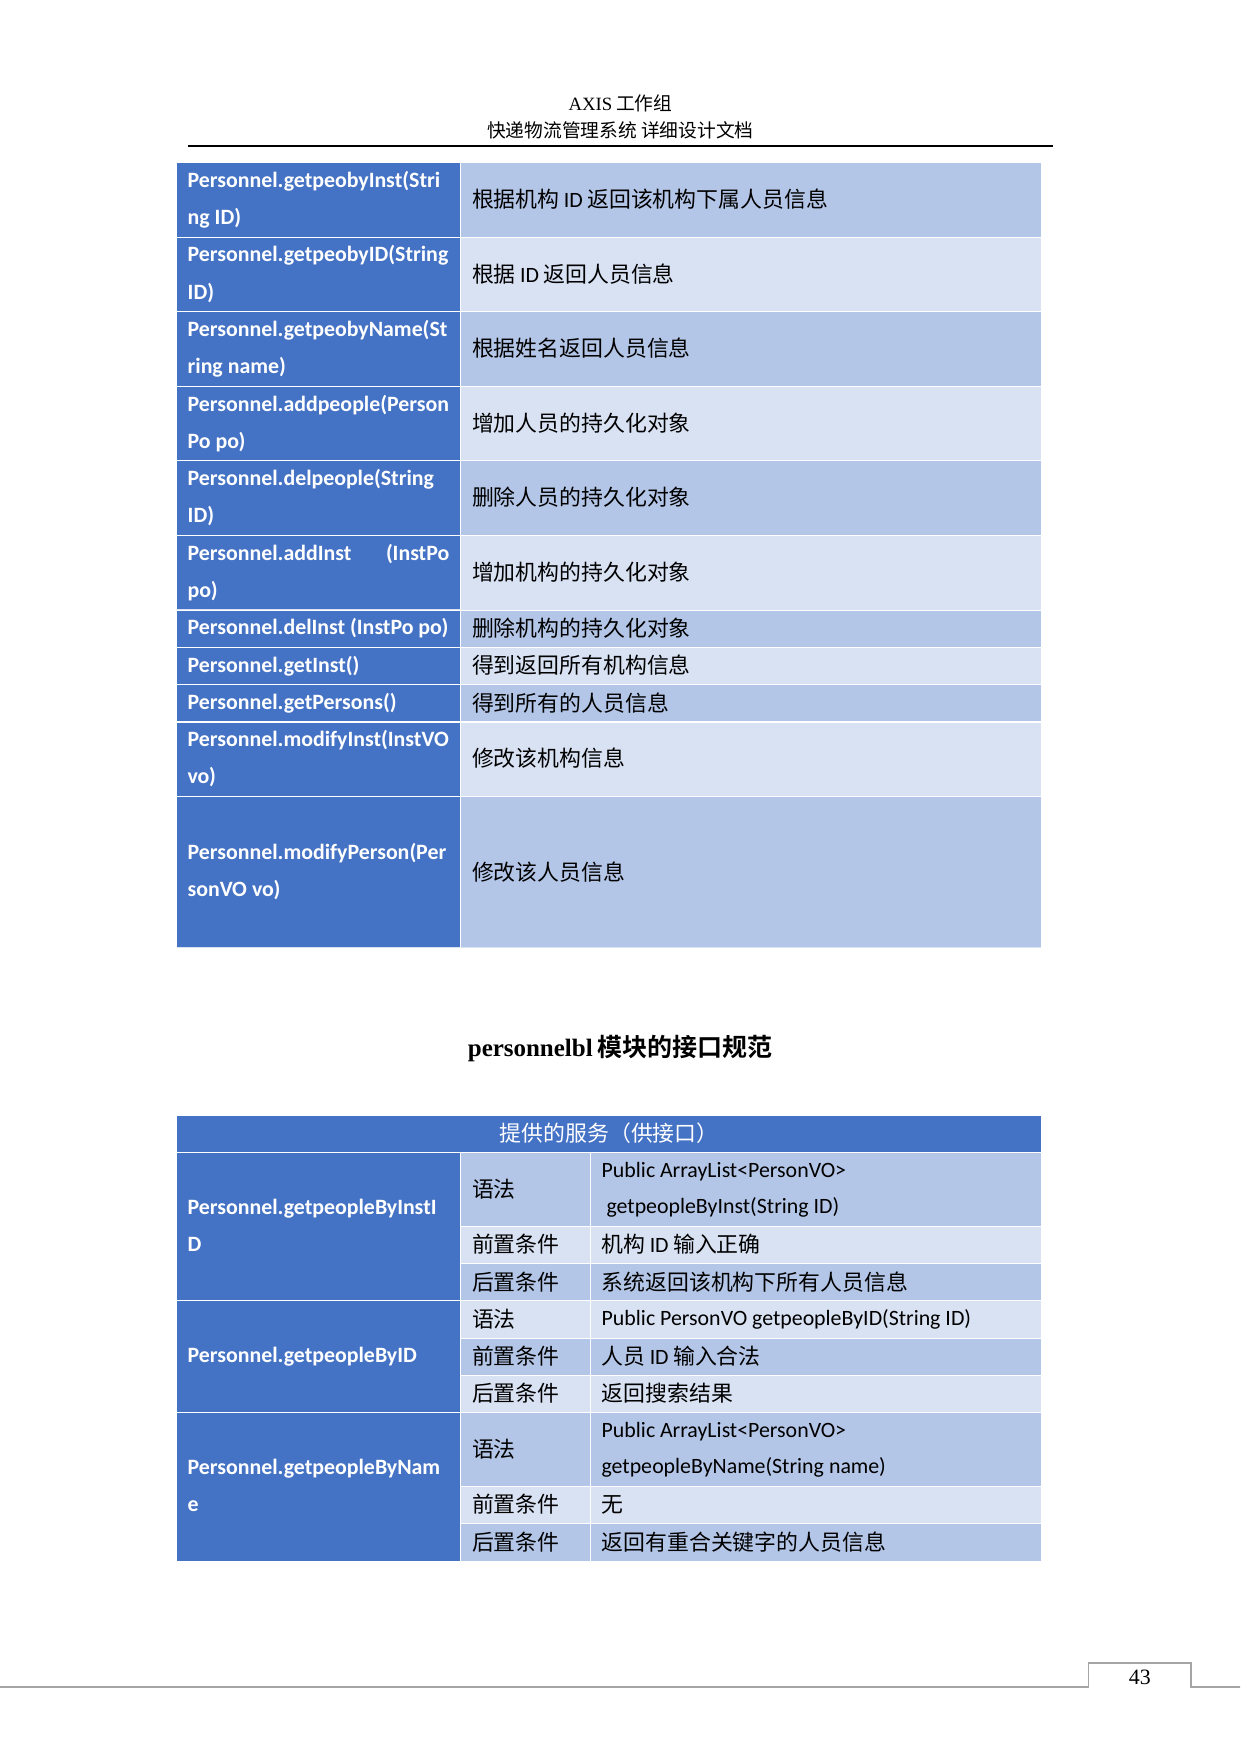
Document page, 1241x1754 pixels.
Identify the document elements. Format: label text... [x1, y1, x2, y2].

table_cell 删除人员的持久化对象 [461, 461, 1041, 535]
table_cell 后置条件 [461, 1524, 590, 1561]
table_cell 修改该机构信息 [461, 723, 1041, 796]
table_cell Public PersonVO getpeopleByID(String ID) [591, 1301, 1041, 1338]
table_cell 机构ID输入正确 [591, 1227, 1041, 1263]
table_cell Public ArrayList<PersonVO> getpeopleByName(String name) [591, 1413, 1041, 1486]
table_cell 修改该人员信息 [461, 797, 1041, 947]
table_cell 系统返回该机构下所有人员信息 [591, 1264, 1041, 1300]
table_cell Personnel.getpeobyName(String name) [177, 312, 460, 386]
table_cell 删除机构的持久化对象 [461, 611, 1041, 647]
table_cell 得到返回所有机构信息 [461, 648, 1041, 684]
table_cell 增加机构的持久化对象 [461, 536, 1041, 609]
table_cell 返回有重合关键字的人员信息 [591, 1524, 1041, 1561]
table_cell Personnel.modifyInst(InstVO vo) [177, 723, 460, 796]
table_cell Personnel.addInst (InstPo po) [177, 536, 460, 609]
table_header 提供的服务（供接口） [177, 1116, 1041, 1152]
table_cell 后置条件 [461, 1376, 590, 1412]
table_cell Personnel.getpeopleByName [177, 1413, 460, 1561]
table_cell Personnel.getPersons() [177, 685, 460, 721]
table_cell Public ArrayList<PersonVO> getpeopleByInst(String ID) [591, 1153, 1041, 1226]
table_cell Personnel.getpeobyInst(String ID) [177, 163, 460, 237]
table_cell 人员ID输入合法 [591, 1339, 1041, 1375]
table_cell Personnel.getInst() [177, 648, 460, 684]
table_cell 前置条件 [461, 1227, 590, 1263]
table_cell 语法 [461, 1153, 590, 1226]
table_cell 根据ID返回人员信息 [461, 238, 1041, 311]
table_cell Personnel.modifyPerson(PersonVO vo) [177, 797, 460, 947]
table_cell 前置条件 [461, 1339, 590, 1375]
table_cell Personnel.delInst (InstPo po) [177, 611, 460, 647]
table_cell Personnel.getpeobyID(String ID) [177, 238, 460, 311]
text personnelbl模块的接口规范 [187, 1013, 1053, 1078]
table_cell 返回搜索结果 [591, 1376, 1041, 1412]
table_cell 语法 [461, 1413, 590, 1486]
table_cell 无 [591, 1487, 1041, 1523]
table_cell 增加人员的持久化对象 [461, 387, 1041, 460]
table_cell Personnel.addpeople(PersonPo po) [177, 387, 460, 460]
table_cell Personnel.getpeopleByID [177, 1301, 460, 1412]
table_cell 根据姓名返回人员信息 [461, 312, 1041, 386]
table_cell 根据机构ID返回该机构下属人员信息 [461, 163, 1041, 237]
table_cell 后置条件 [461, 1264, 590, 1300]
table_cell Personnel.delpeople(String ID) [177, 461, 460, 535]
table_cell 前置条件 [461, 1487, 590, 1523]
table_cell Personnel.getpeopleByInstID [177, 1153, 460, 1300]
table_cell 语法 [461, 1301, 590, 1338]
table_cell 得到所有的人员信息 [461, 685, 1041, 721]
